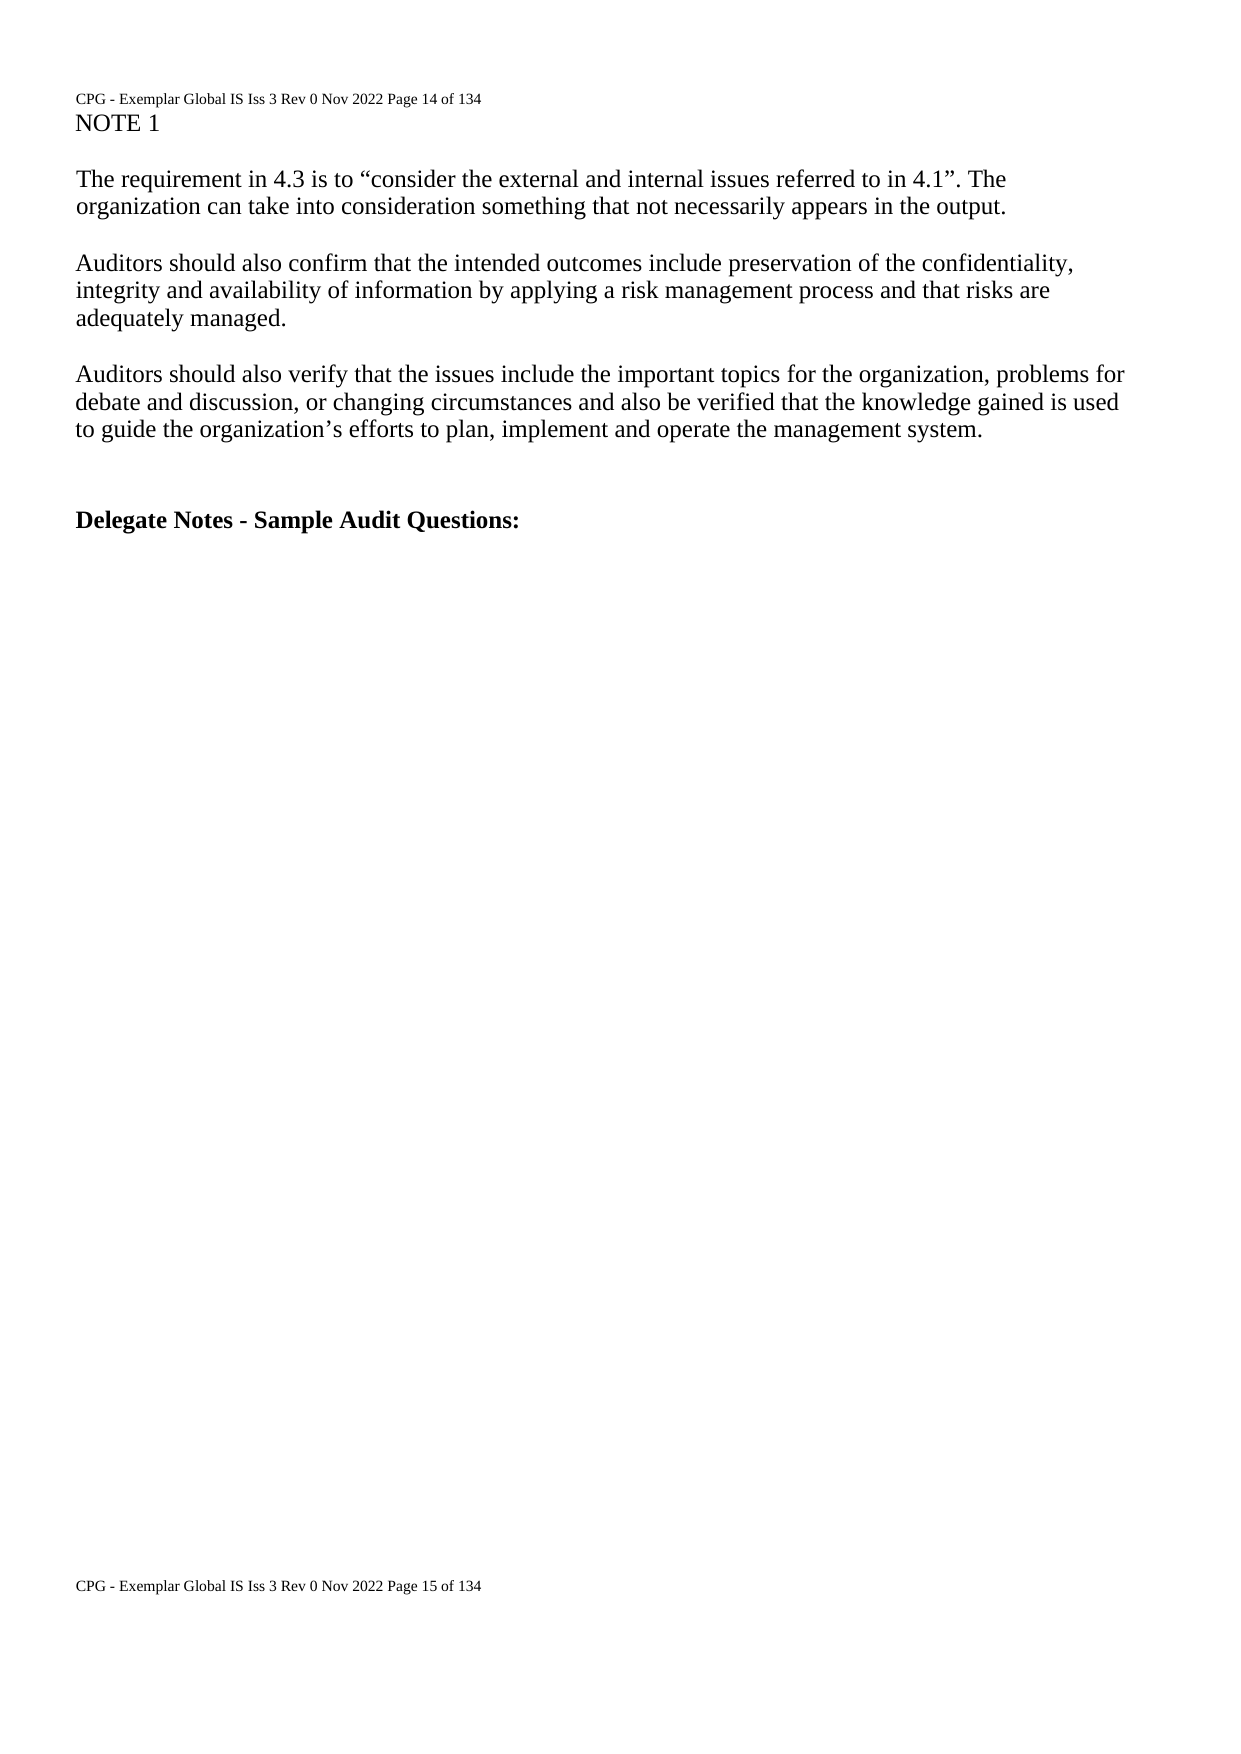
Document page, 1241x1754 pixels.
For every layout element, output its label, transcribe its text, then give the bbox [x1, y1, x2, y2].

text Auditors should also confirm that the intended outcomes include preservation of the confidentiality, integrity and availability of information by applying a risk management process and that risks are adequately managed. [75, 249, 1081, 331]
text NOTE 1 [75, 108, 1179, 137]
text CPG - Exemplar Global IS Iss 3 Rev 0 Nov 2022 Page 15 of 134 [76, 1577, 1179, 1594]
text Auditors should also verify that the issues include the important topics for the organization, problems for debate and discussion, or changing circumstances and also be verified that the knowledge gained is used to guide the organization’s efforts to plan, implement and operate the management system. [75, 361, 1132, 443]
text Delegate Notes - Sample Audit Questions: [75, 505, 1179, 533]
text CPG - Exemplar Global IS Iss 3 Rev 0 Nov 2022 Page 14 of 134 [76, 90, 1179, 108]
text The requirement in 4.3 is to “consider the external and internal issues referred to in 4.1”. The organization can take into consideration something that not necessarily appears in the output. [76, 165, 1050, 220]
